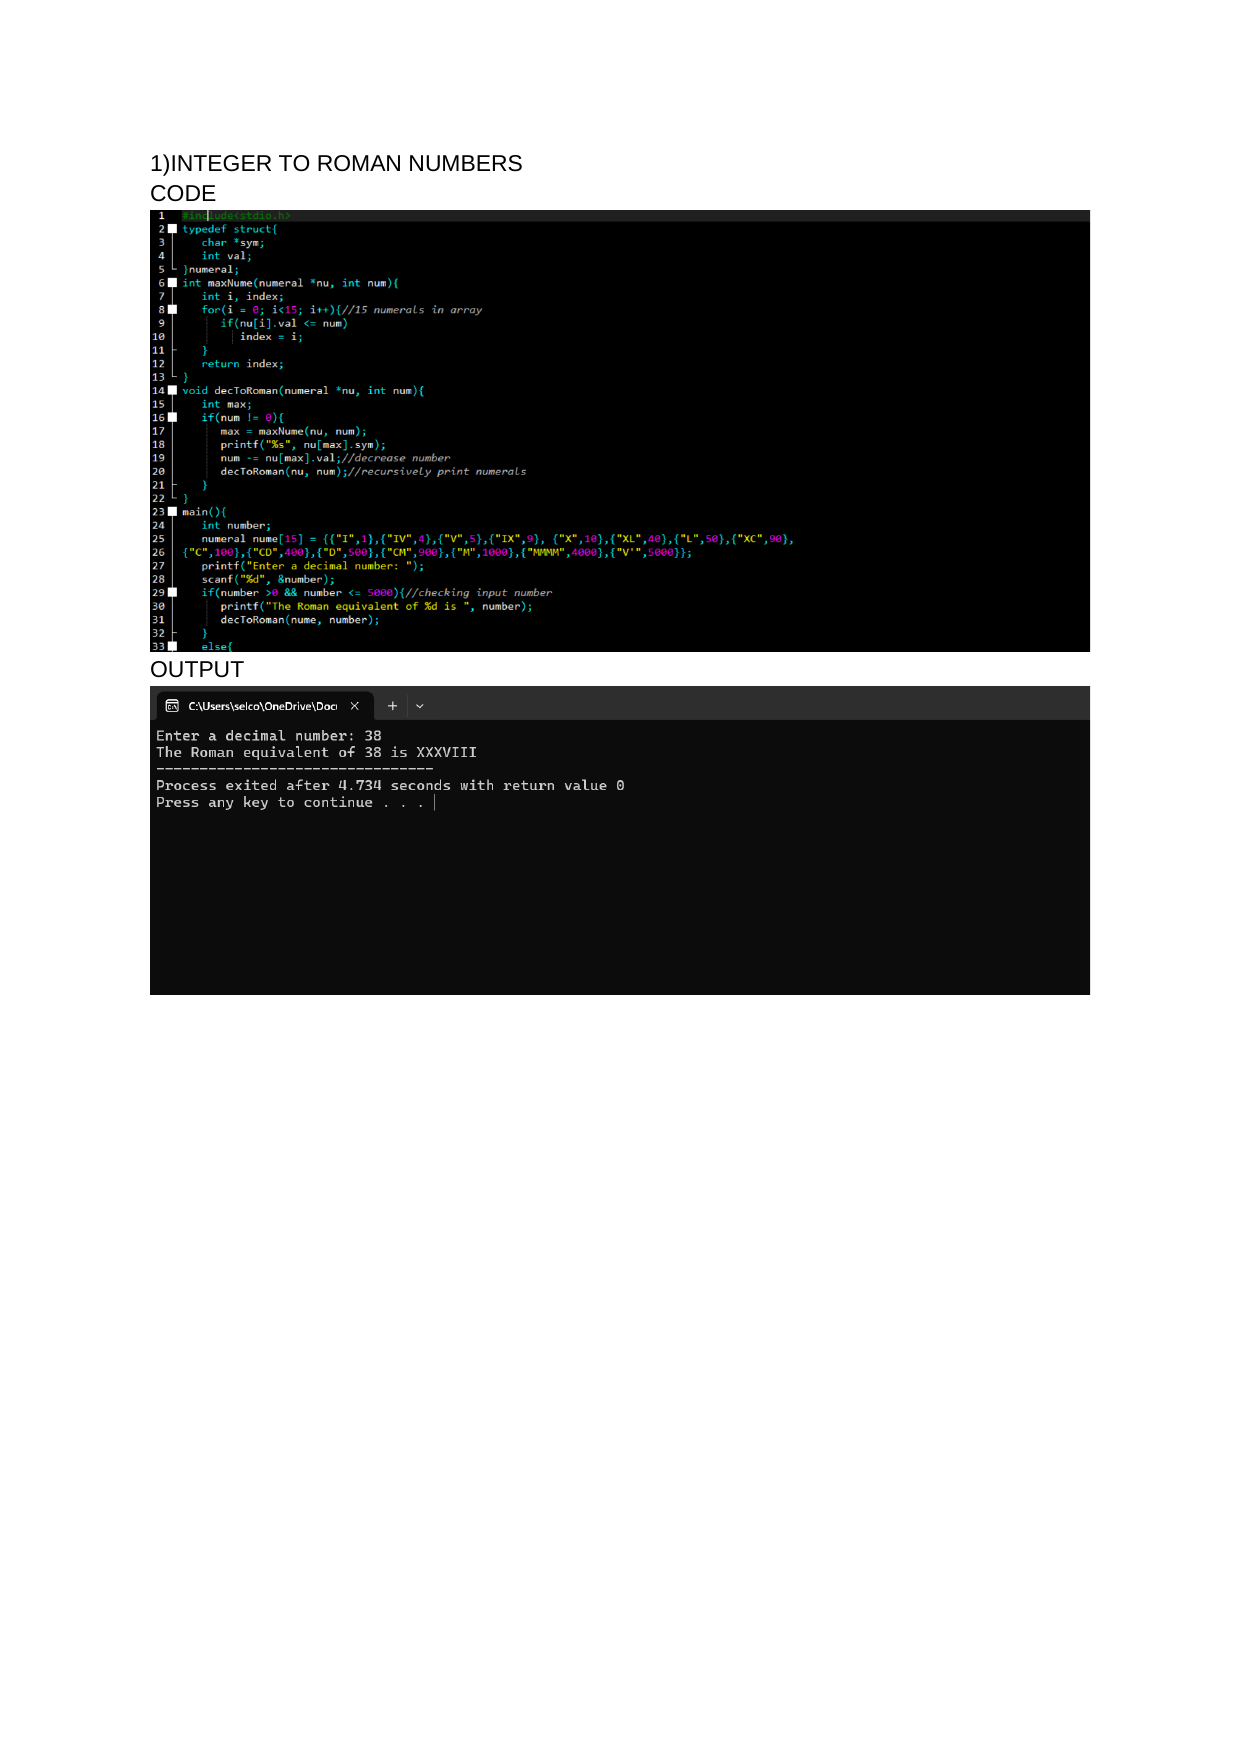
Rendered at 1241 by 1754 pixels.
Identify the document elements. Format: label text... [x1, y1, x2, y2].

text OUTPUT [150, 656, 1090, 682]
picture [150, 686, 1091, 995]
text CODE [150, 180, 1090, 207]
picture [150, 210, 1091, 652]
text 1)INTEGER TO ROMAN NUMBERS [150, 150, 1090, 176]
